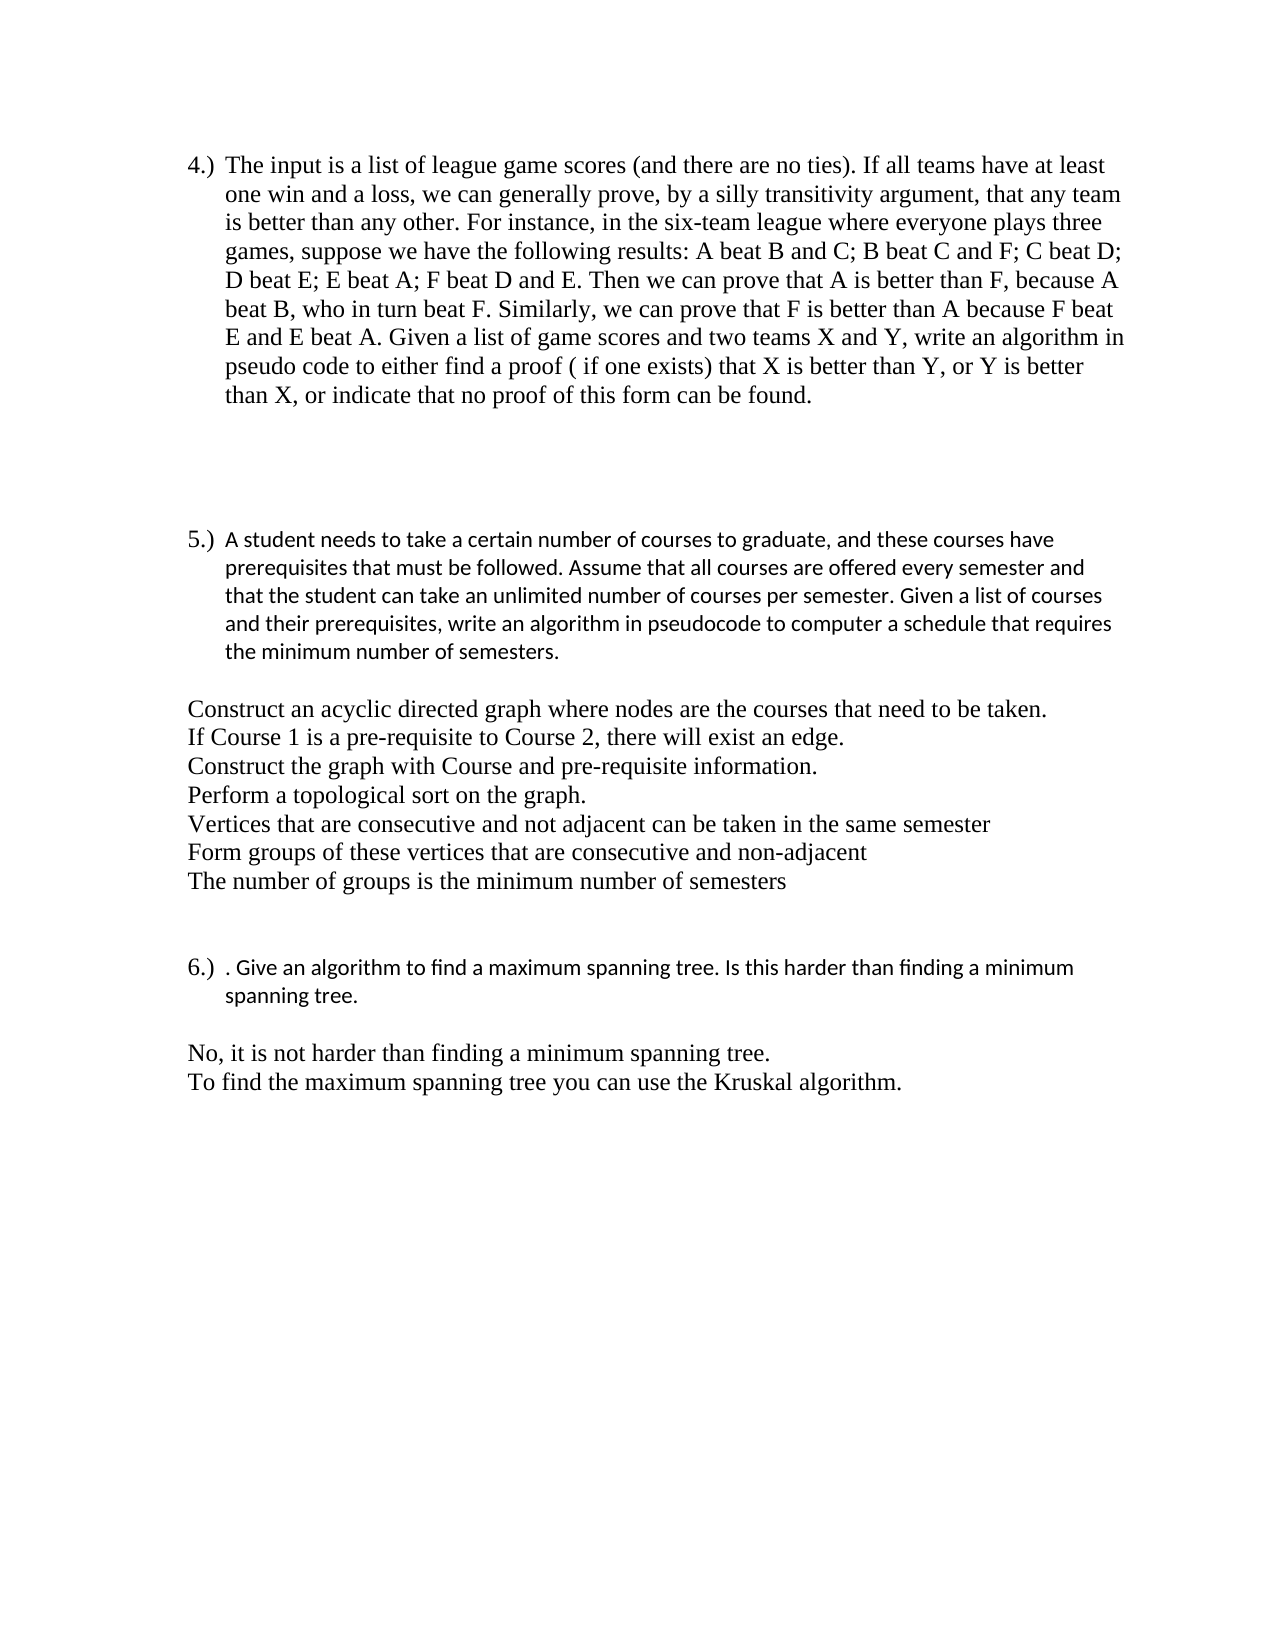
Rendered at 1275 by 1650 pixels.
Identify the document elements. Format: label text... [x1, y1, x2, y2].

text No, it is not harder than finding a minimum spanning tree. [187, 1038, 1125, 1067]
text Form groups of these vertices that are consecutive and non-adjacent [187, 837, 1125, 866]
list The input is a list of league game scores (and there are no ties). If all teams have at least one win and a loss, we can generally prove, by a silly transitivity argument, that any team is better than any other. For instance, in the six-team league where everyone plays three games, suppose we have the following results: A beat B and C; B beat C and F; C beat D; D beat E; E beat A; F beat D and E. Then we can prove that A is better than F, because A beat B, who in turn beat F. Similarly, we can prove that F is better than A because F beat E and E beat A. Given a list of game scores and two teams X and Y, write an algorithm in pseudo code to either find a proof ( if one exists) that X is better than Y, or Y is better than X, or indicate that no proof of this form can be found. [187, 150, 1125, 409]
text Construct an acyclic directed graph where nodes are the courses that need to be taken. [187, 694, 1125, 722]
text Perform a topological sort on the graph. [187, 780, 1125, 809]
text If Course 1 is a pre-requisite to Course 2, there will exist an edge. [187, 722, 1125, 751]
list A student needs to take a certain number of courses to graduate, and these courses have prerequisites that must be followed. Assume that all courses are offered every semester and that the student can take an unlimited number of courses per semester. Given a list of courses and their prerequisites, write an algorithm in pseudocode to computer a schedule that requires the minimum number of semesters. [187, 524, 1125, 665]
text The number of groups is the minimum number of semesters [187, 866, 1125, 895]
text Vertices that are consecutive and not adjacent can be taken in the same semester [187, 809, 1125, 837]
text Construct the graph with Course and pre-requisite information. [187, 751, 1125, 780]
list . Give an algorithm to find a maximum spanning tree. Is this harder than finding a minimum spanning tree. [187, 952, 1125, 1009]
text To find the maximum spanning tree you can use the Kruskal algorithm. [187, 1067, 1125, 1096]
